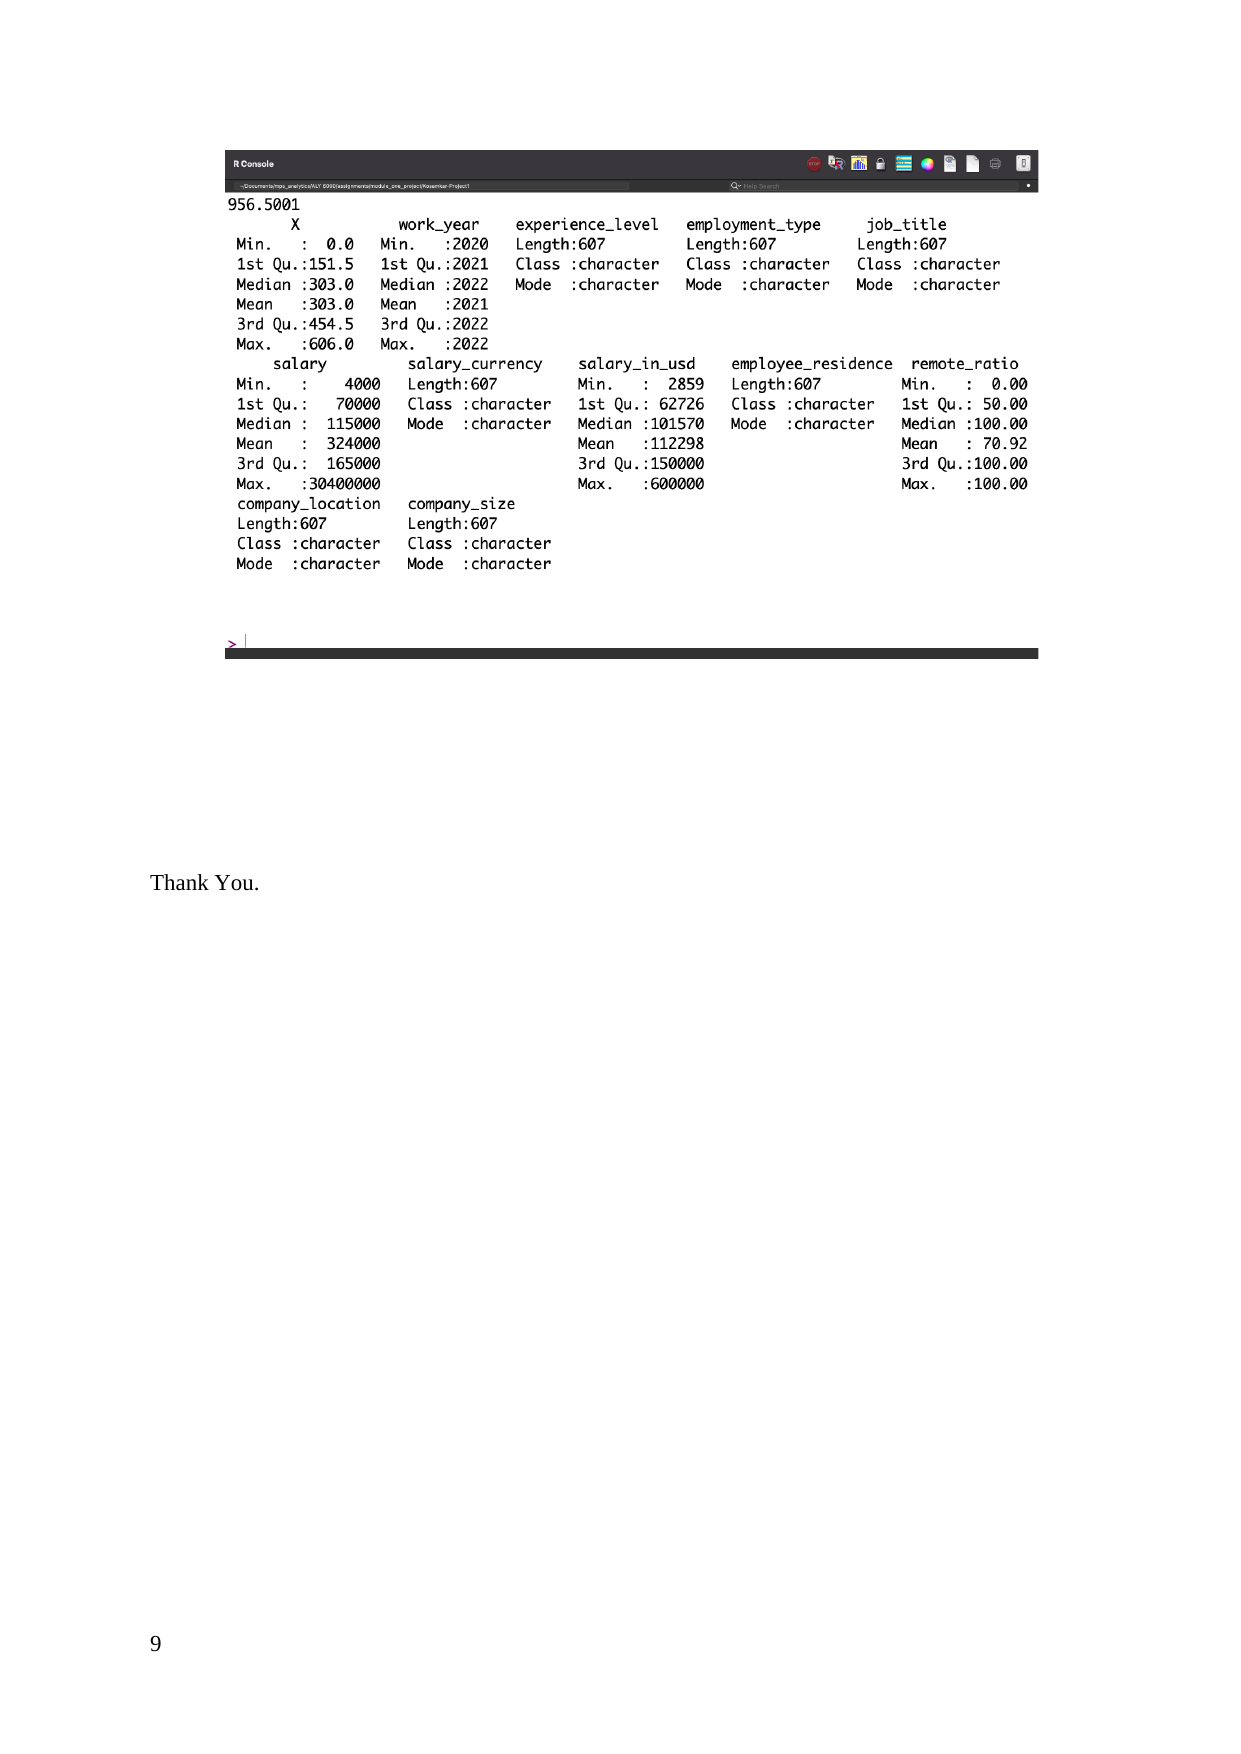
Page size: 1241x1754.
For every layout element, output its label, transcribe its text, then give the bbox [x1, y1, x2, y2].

picture [225, 150, 1039, 659]
text Thank You. [150, 869, 1090, 896]
